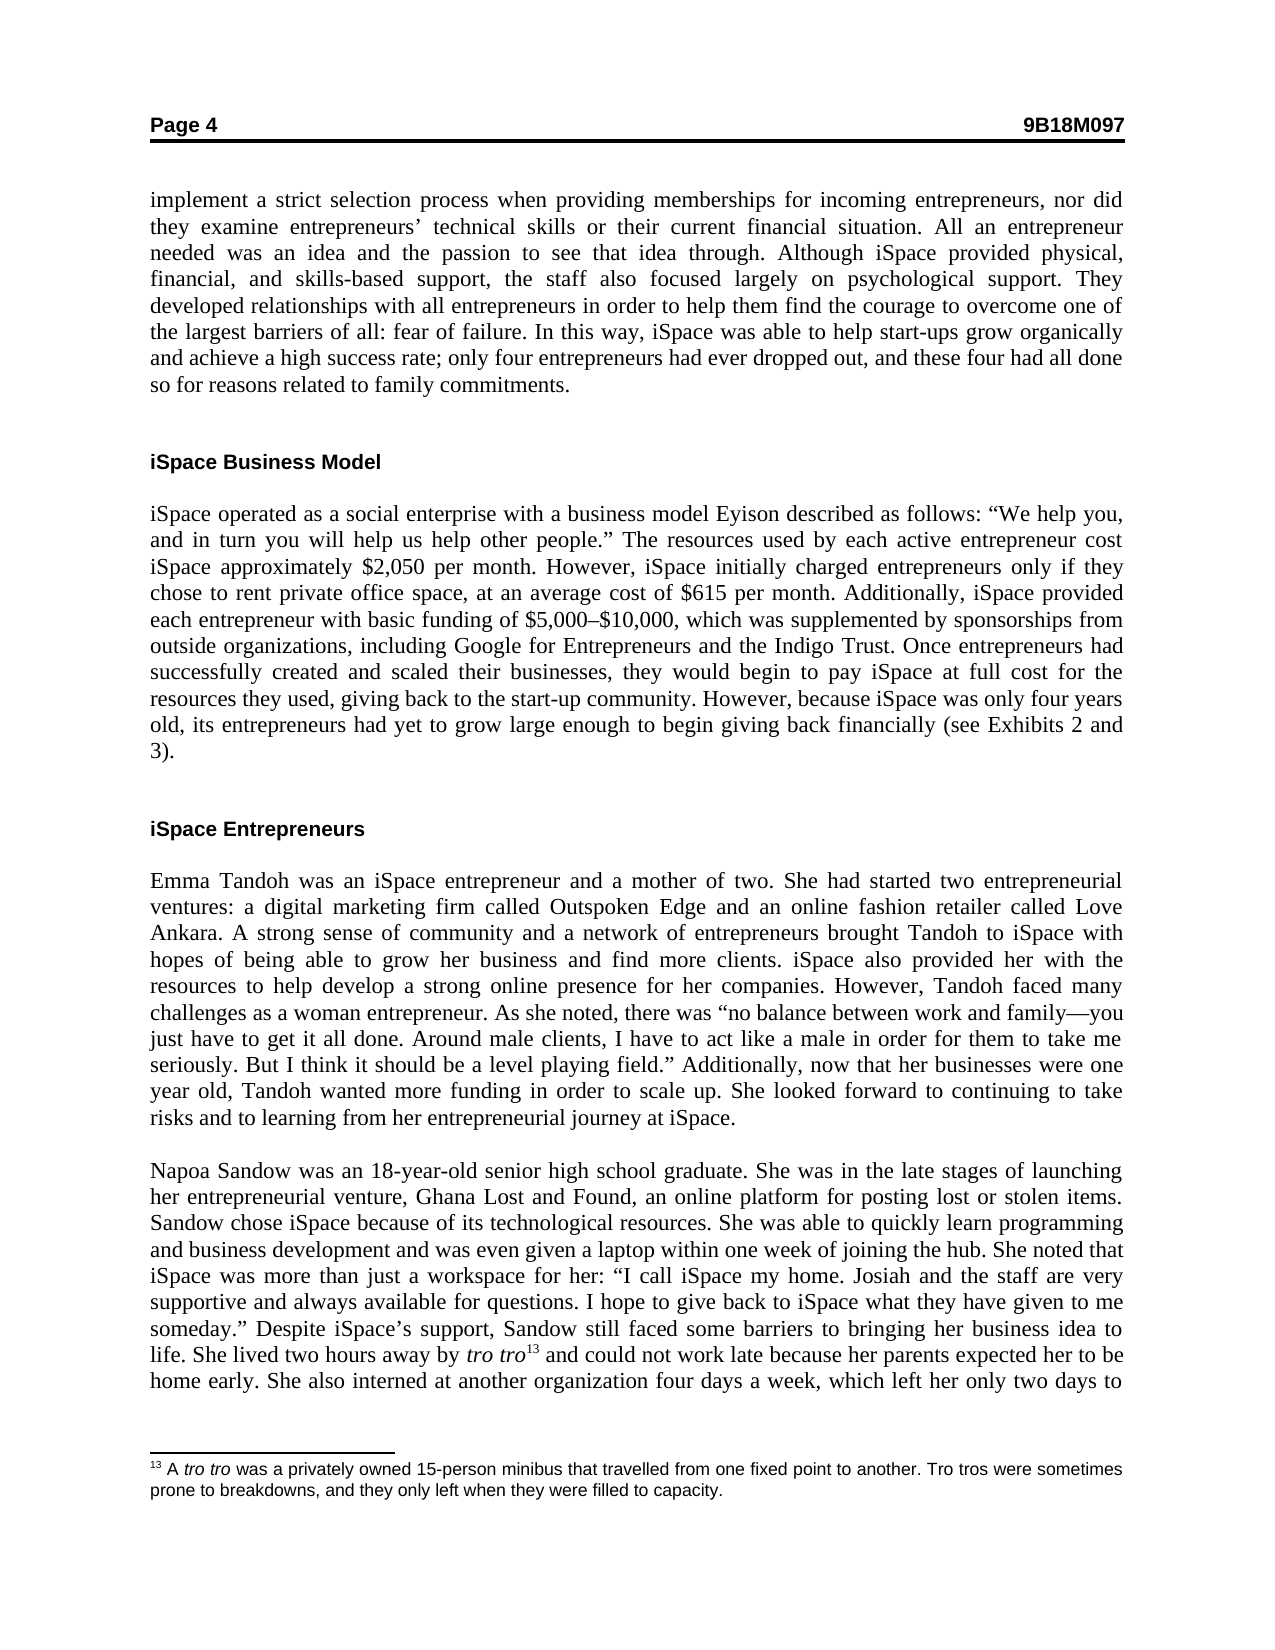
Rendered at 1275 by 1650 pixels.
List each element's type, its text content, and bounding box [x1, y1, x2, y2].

text Emma Tandoh was an iSpace entrepreneur and a mother of two. She had started two entrepreneurial ventures: a digital marketing firm called Outspoken Edge and an online fashion retailer called Love Ankara. A strong sense of community and a network of entrepreneurs brought Tandoh to iSpace with hopes of being able to grow her business and find more clients. iSpace also provided her with the resources to help develop a strong online presence for her companies. However, Tandoh faced many challenges as a woman entrepreneur. As she noted, there was “no balance between work and family—you just have to get it all done. Around male clients, I have to act like a male in order for them to take me seriously. But I think it should be a level playing field.” Additionally, now that her businesses were one year old, Tandoh wanted more funding in order to scale up. She looked forward to continuing to take risks and to learning from her entrepreneurial journey at iSpace. [150, 867, 1125, 1130]
text iSpace operated as a social enterprise with a business model Eyison described as follows: “We help you, and in turn you will help us help other people.” The resources used by each active entrepreneur cost iSpace approximately $2,050 per month. However, iSpace initially charged entrepreneurs only if they chose to rent private office space, at an average cost of $615 per month. Additionally, iSpace provided each entrepreneur with basic funding of $5,000–$10,000, which was supplemented by sponsorships from outside organizations, including Google for Entrepreneurs and the Indigo Trust. Once entrepreneurs had successfully created and scaled their businesses, they would begin to pay iSpace at full cost for the resources they used, giving back to the start-up community. However, because iSpace was only four years old, its entrepreneurs had yet to grow large enough to begin giving back financially (see Exhibits 2 and 3). [150, 500, 1125, 764]
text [150, 186, 1125, 397]
text iSpace Business Model [150, 450, 1125, 474]
text iSpace Entrepreneurs [150, 816, 1125, 840]
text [150, 1157, 1125, 1394]
